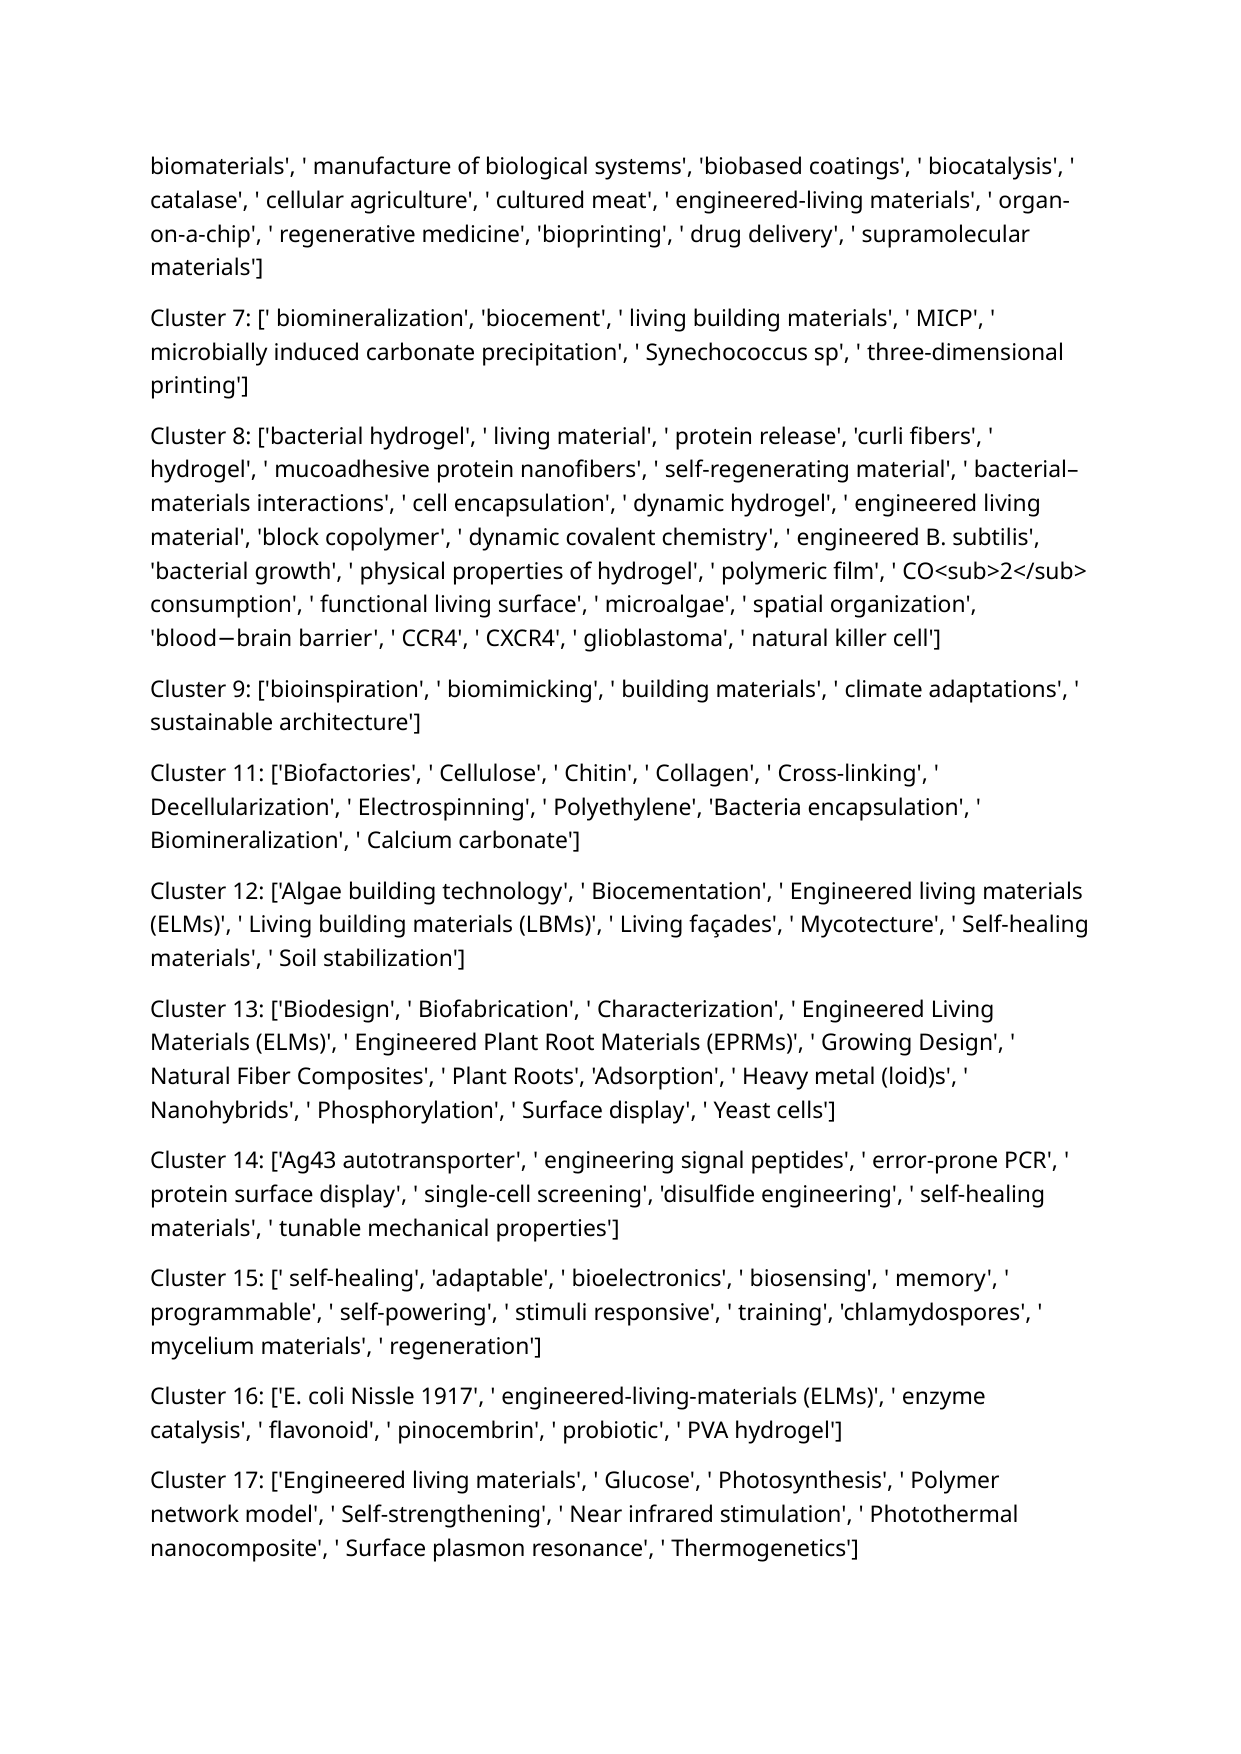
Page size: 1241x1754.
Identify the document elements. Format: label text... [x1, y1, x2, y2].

text Cluster 14: ['Ag43 autotransporter', ' engineering signal peptides', ' error-prone PCR', ' protein surface display', ' single-cell screening', 'disulfide engineering', ' self-healing materials', ' tunable mechanical properties'] [150, 1144, 1090, 1243]
text Cluster 9: ['bioinspiration', ' biomimicking', ' building materials', ' climate adaptations', ' sustainable architecture'] [150, 672, 1090, 737]
text Cluster 13: ['Biodesign', ' Biofabrication', ' Characterization', ' Engineered Living Materials (ELMs)', ' Engineered Plant Root Materials (EPRMs)', ' Growing Design', ' Natural Fiber Composites', ' Plant Roots', 'Adsorption', ' Heavy metal (loid)s', ' Nanohybrids', ' Phosphorylation', ' Surface display', ' Yeast cells'] [150, 992, 1090, 1125]
text Cluster 15: [' self-healing', 'adaptable', ' bioelectronics', ' biosensing', ' memory', ' programmable', ' self-powering', ' stimuli responsive', ' training', 'chlamydospores', ' mycelium materials', ' regeneration'] [150, 1262, 1090, 1361]
text Cluster 16: ['E. coli Nissle 1917', ' engineered-living-materials (ELMs)', ' enzyme catalysis', ' flavonoid', ' pinocembrin', ' probiotic', ' PVA hydrogel'] [150, 1380, 1090, 1445]
text Cluster 12: ['Algae building technology', ' Biocementation', ' Engineered living materials (ELMs)', ' Living building materials (LBMs)', ' Living façades', ' Mycotecture', ' Self-healing materials', ' Soil stabilization'] [150, 874, 1090, 973]
text Cluster 7: [' biomineralization', 'biocement', ' living building materials', ' MICP', ' microbially induced carbonate precipitation', ' Synechococcus sp', ' three-dimensional printing'] [150, 302, 1090, 400]
text Cluster 8: ['bacterial hydrogel', ' living material', ' protein release', 'curli fibers', ' hydrogel', ' mucoadhesive protein nanofibers', ' self-regenerating material', ' bacterial–materials interactions', ' cell encapsulation', ' dynamic hydrogel', ' engineered living material', 'block copolymer', ' dynamic covalent chemistry', ' engineered B. subtilis', 'bacterial growth', ' physical properties of hydrogel', ' polymeric film', ' CO<sub>2</sub> consumption', ' functional living surface', ' microalgae', ' spatial organization', 'blood−brain barrier', ' CCR4', ' CXCR4', ' glioblastoma', ' natural killer cell'] [150, 419, 1090, 653]
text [150, 150, 1090, 282]
text Cluster 11: ['Biofactories', ' Cellulose', ' Chitin', ' Collagen', ' Cross-linking', ' Decellularization', ' Electrospinning', ' Polyethylene', 'Bacteria encapsulation', ' Biomineralization', ' Calcium carbonate'] [150, 757, 1090, 855]
text Cluster 17: ['Engineered living materials', ' Glucose', ' Photosynthesis', ' Polymer network model', ' Self-strengthening', ' Near infrared stimulation', ' Photothermal nanocomposite', ' Surface plasmon resonance', ' Thermogenetics'] [150, 1464, 1090, 1563]
